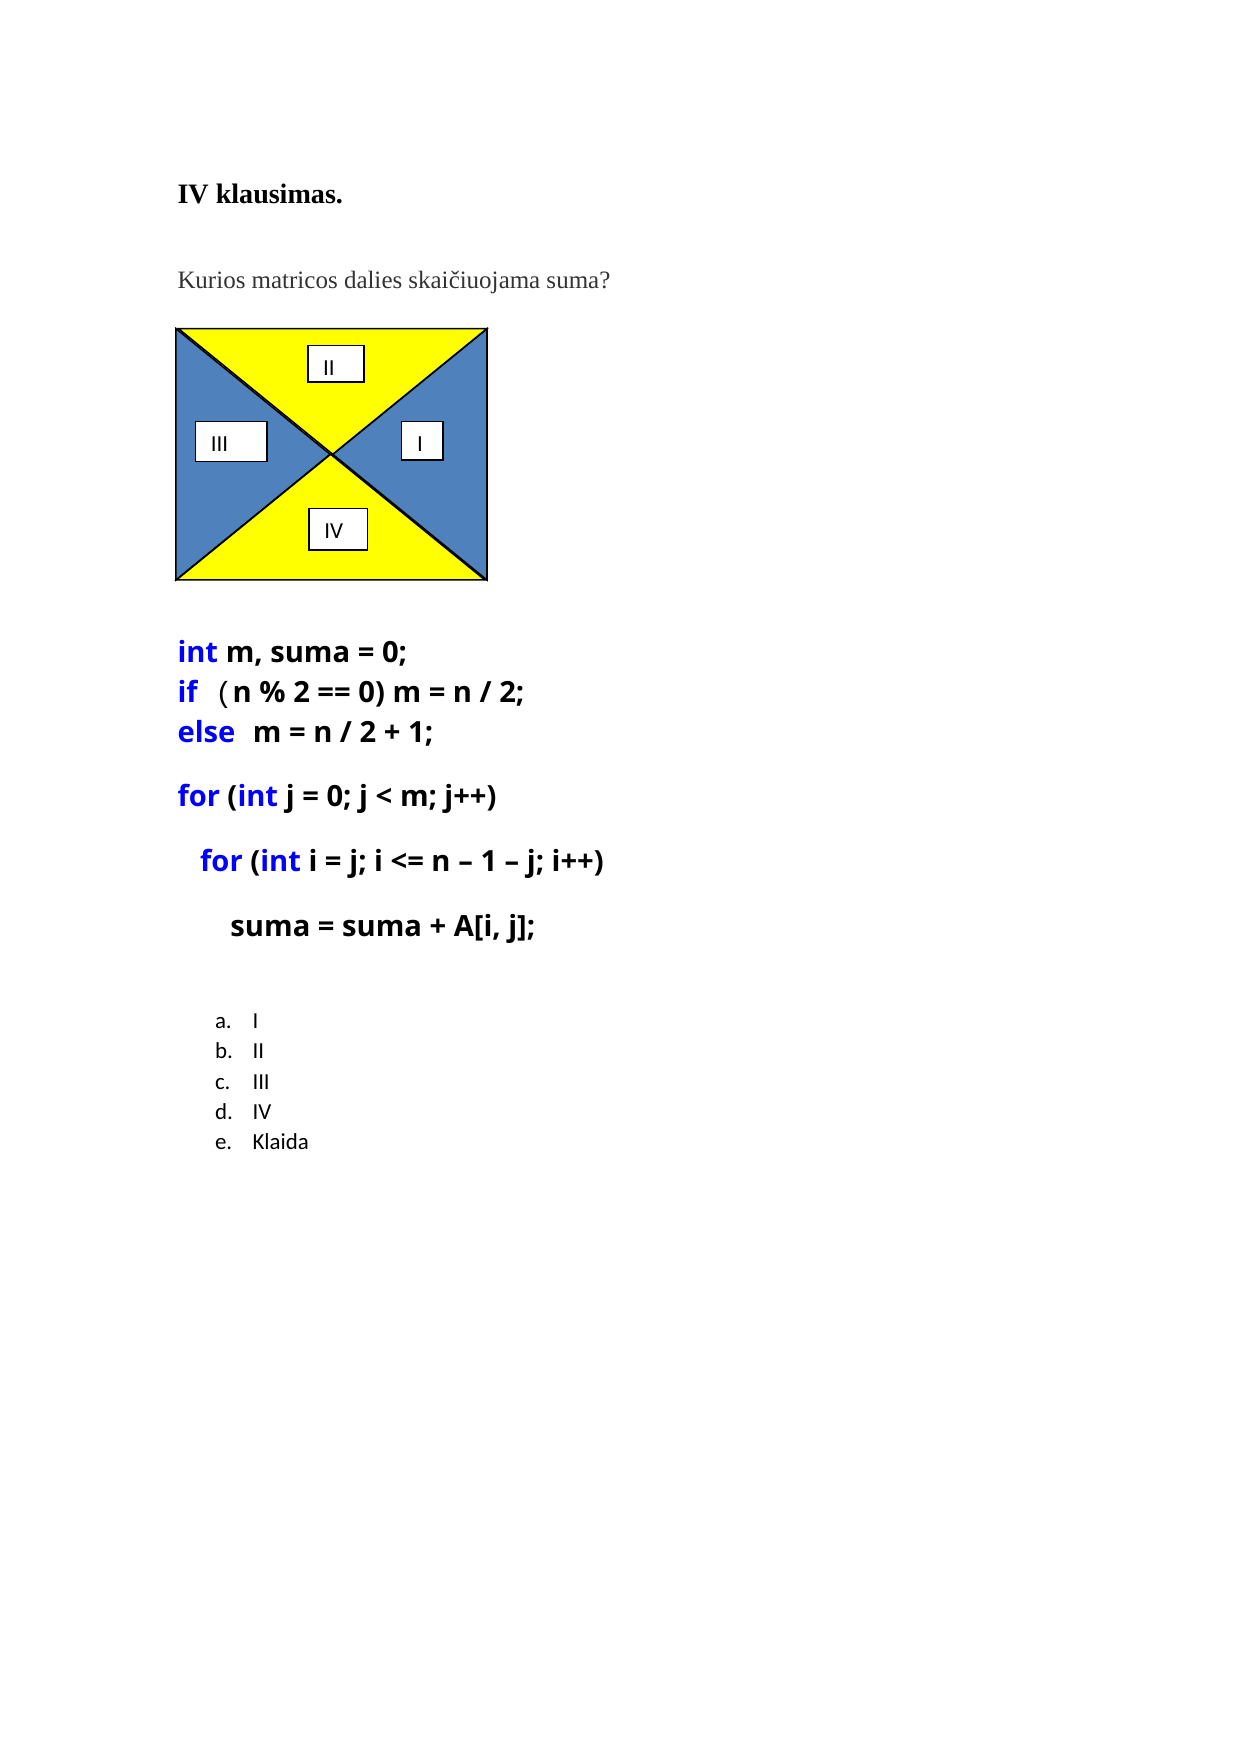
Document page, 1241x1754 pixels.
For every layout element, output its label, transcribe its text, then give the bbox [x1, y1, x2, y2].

list I [215, 1006, 1181, 1034]
text Kurios matricos dalies skaičiuojama suma? [177, 263, 1181, 294]
list III [215, 1067, 1181, 1095]
list IV [215, 1097, 1181, 1125]
text for (int i = j; i <= n – 1 – j; i++) [177, 840, 1181, 880]
text suma = suma + A[i, j]; [177, 905, 1181, 945]
text else m = n / 2 + 1; [177, 711, 1181, 751]
text int m, suma = 0; [177, 631, 1181, 671]
list II [215, 1037, 1181, 1065]
text if (n % 2 == 0) m = n / 2; [177, 671, 1181, 711]
text IV klausimas. [177, 177, 1181, 209]
text for (int j = 0; j < m; j++) [177, 776, 1181, 815]
list Klaida [215, 1127, 1181, 1155]
